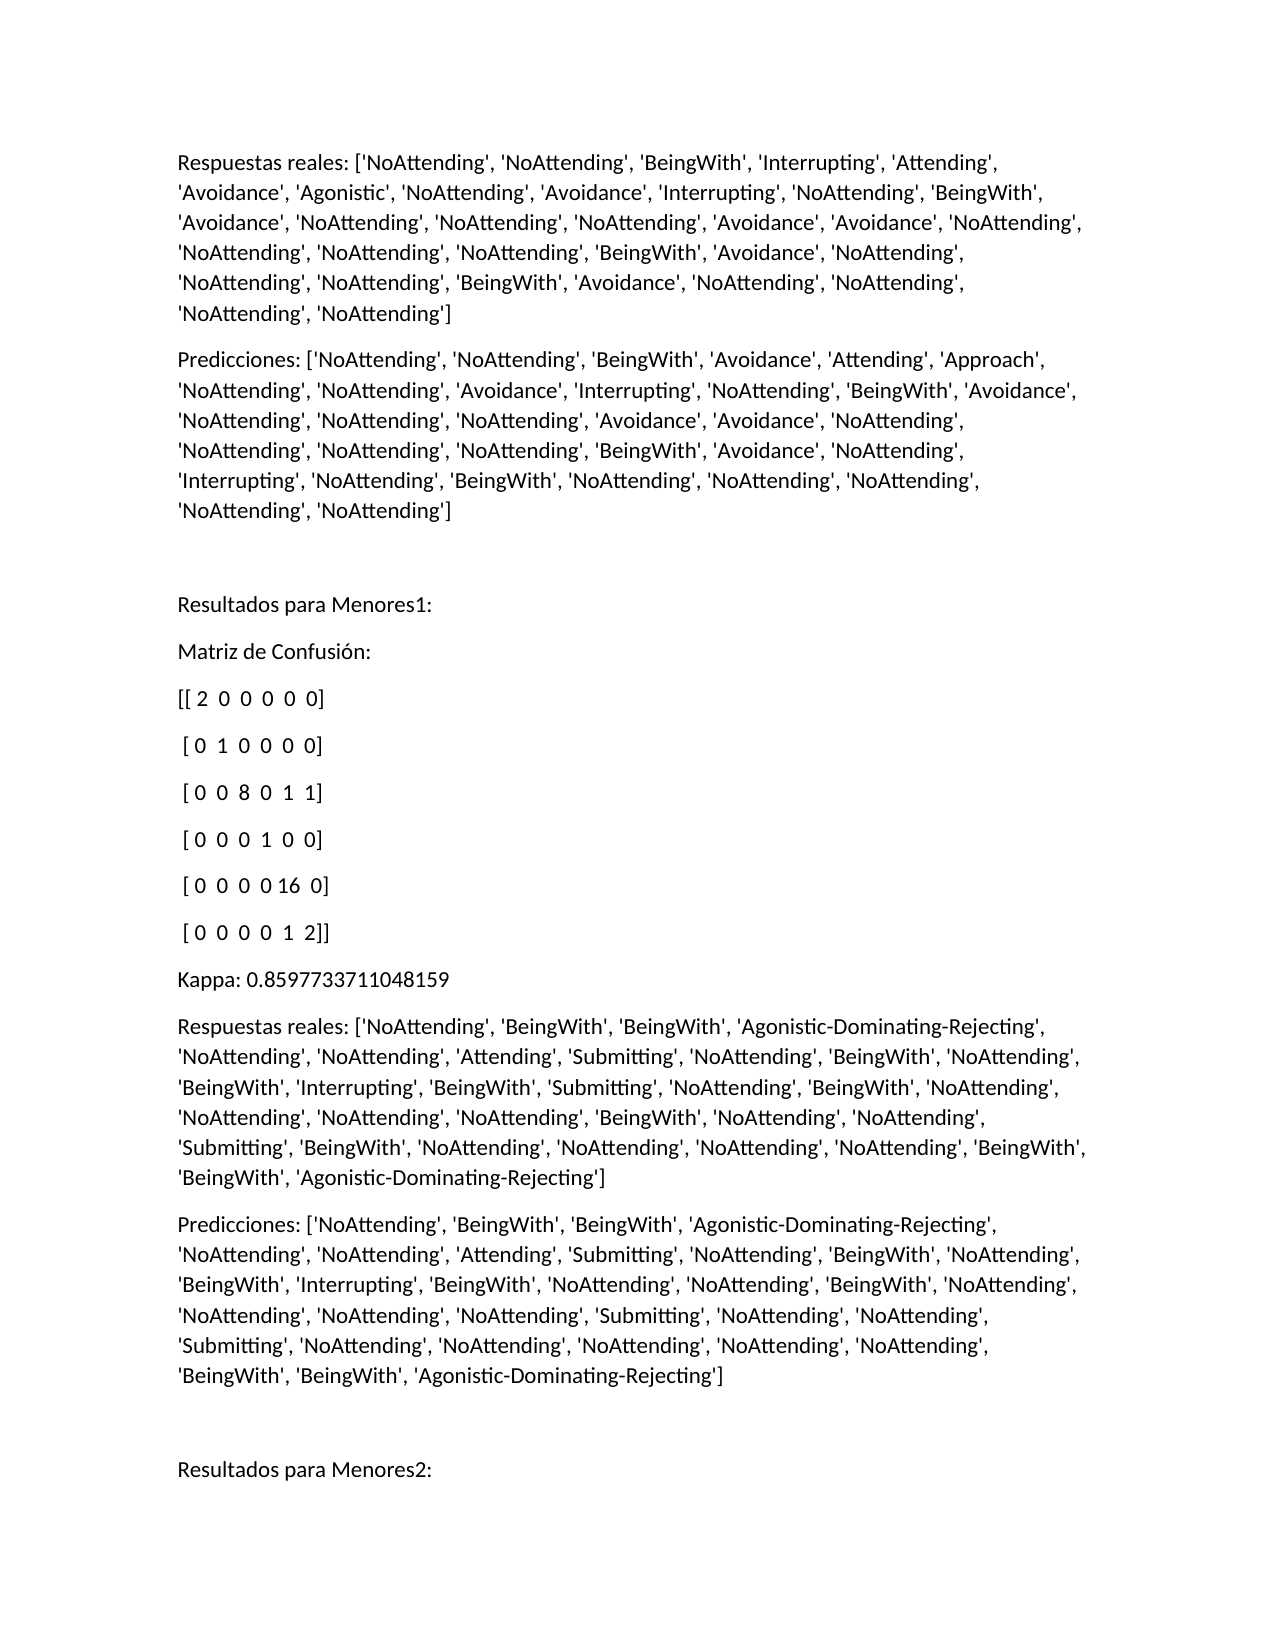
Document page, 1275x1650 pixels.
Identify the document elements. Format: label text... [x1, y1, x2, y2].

text Respuestas reales: ['NoAttending', 'BeingWith', 'BeingWith', 'Agonistic-Dominating-Rejecting', 'NoAttending', 'NoAttending', 'Attending', 'Submitting', 'NoAttending', 'BeingWith', 'NoAttending', 'BeingWith', 'Interrupting', 'BeingWith', 'Submitting', 'NoAttending', 'BeingWith', 'NoAttending', 'NoAttending', 'NoAttending', 'NoAttending', 'BeingWith', 'NoAttending', 'NoAttending', 'Submitting', 'BeingWith', 'NoAttending', 'NoAttending', 'NoAttending', 'NoAttending', 'BeingWith', 'BeingWith', 'Agonistic-Dominating-Rejecting'] [177, 1012, 1098, 1191]
text [ 0 0 8 0 1 1] [177, 778, 1098, 806]
text Kappa: 0.8597733711048159 [177, 965, 1098, 993]
text Respuestas reales: ['NoAttending', 'NoAttending', 'BeingWith', 'Interrupting', 'Attending', 'Avoidance', 'Agonistic', 'NoAttending', 'Avoidance', 'Interrupting', 'NoAttending', 'BeingWith', 'Avoidance', 'NoAttending', 'NoAttending', 'NoAttending', 'Avoidance', 'Avoidance', 'NoAttending', 'NoAttending', 'NoAttending', 'NoAttending', 'BeingWith', 'Avoidance', 'NoAttending', 'NoAttending', 'NoAttending', 'BeingWith', 'Avoidance', 'NoAttending', 'NoAttending', 'NoAttending', 'NoAttending'] [177, 148, 1098, 327]
text [ 0 1 0 0 0 0] [177, 731, 1098, 759]
text Predicciones: ['NoAttending', 'NoAttending', 'BeingWith', 'Avoidance', 'Attending', 'Approach', 'NoAttending', 'NoAttending', 'Avoidance', 'Interrupting', 'NoAttending', 'BeingWith', 'Avoidance', 'NoAttending', 'NoAttending', 'NoAttending', 'Avoidance', 'Avoidance', 'NoAttending', 'NoAttending', 'NoAttending', 'NoAttending', 'BeingWith', 'Avoidance', 'NoAttending', 'Interrupting', 'NoAttending', 'BeingWith', 'NoAttending', 'NoAttending', 'NoAttending', 'NoAttending', 'NoAttending'] [177, 346, 1098, 524]
text Predicciones: ['NoAttending', 'BeingWith', 'BeingWith', 'Agonistic-Dominating-Rejecting', 'NoAttending', 'NoAttending', 'Attending', 'Submitting', 'NoAttending', 'BeingWith', 'NoAttending', 'BeingWith', 'Interrupting', 'BeingWith', 'NoAttending', 'NoAttending', 'BeingWith', 'NoAttending', 'NoAttending', 'NoAttending', 'NoAttending', 'Submitting', 'NoAttending', 'NoAttending', 'Submitting', 'NoAttending', 'NoAttending', 'NoAttending', 'NoAttending', 'NoAttending', 'BeingWith', 'BeingWith', 'Agonistic-Dominating-Rejecting'] [177, 1210, 1098, 1389]
text [ 0 0 0 1 0 0] [177, 825, 1098, 853]
text [[ 2 0 0 0 0 0] [177, 684, 1098, 712]
text [ 0 0 0 0 16 0] [177, 872, 1098, 899]
text Matriz de Confusión: [177, 637, 1098, 665]
text [ 0 0 0 0 1 2]] [177, 918, 1098, 946]
text Resultados para Menores1: [177, 590, 1098, 618]
text Resultados para Menores2: [177, 1455, 1098, 1483]
